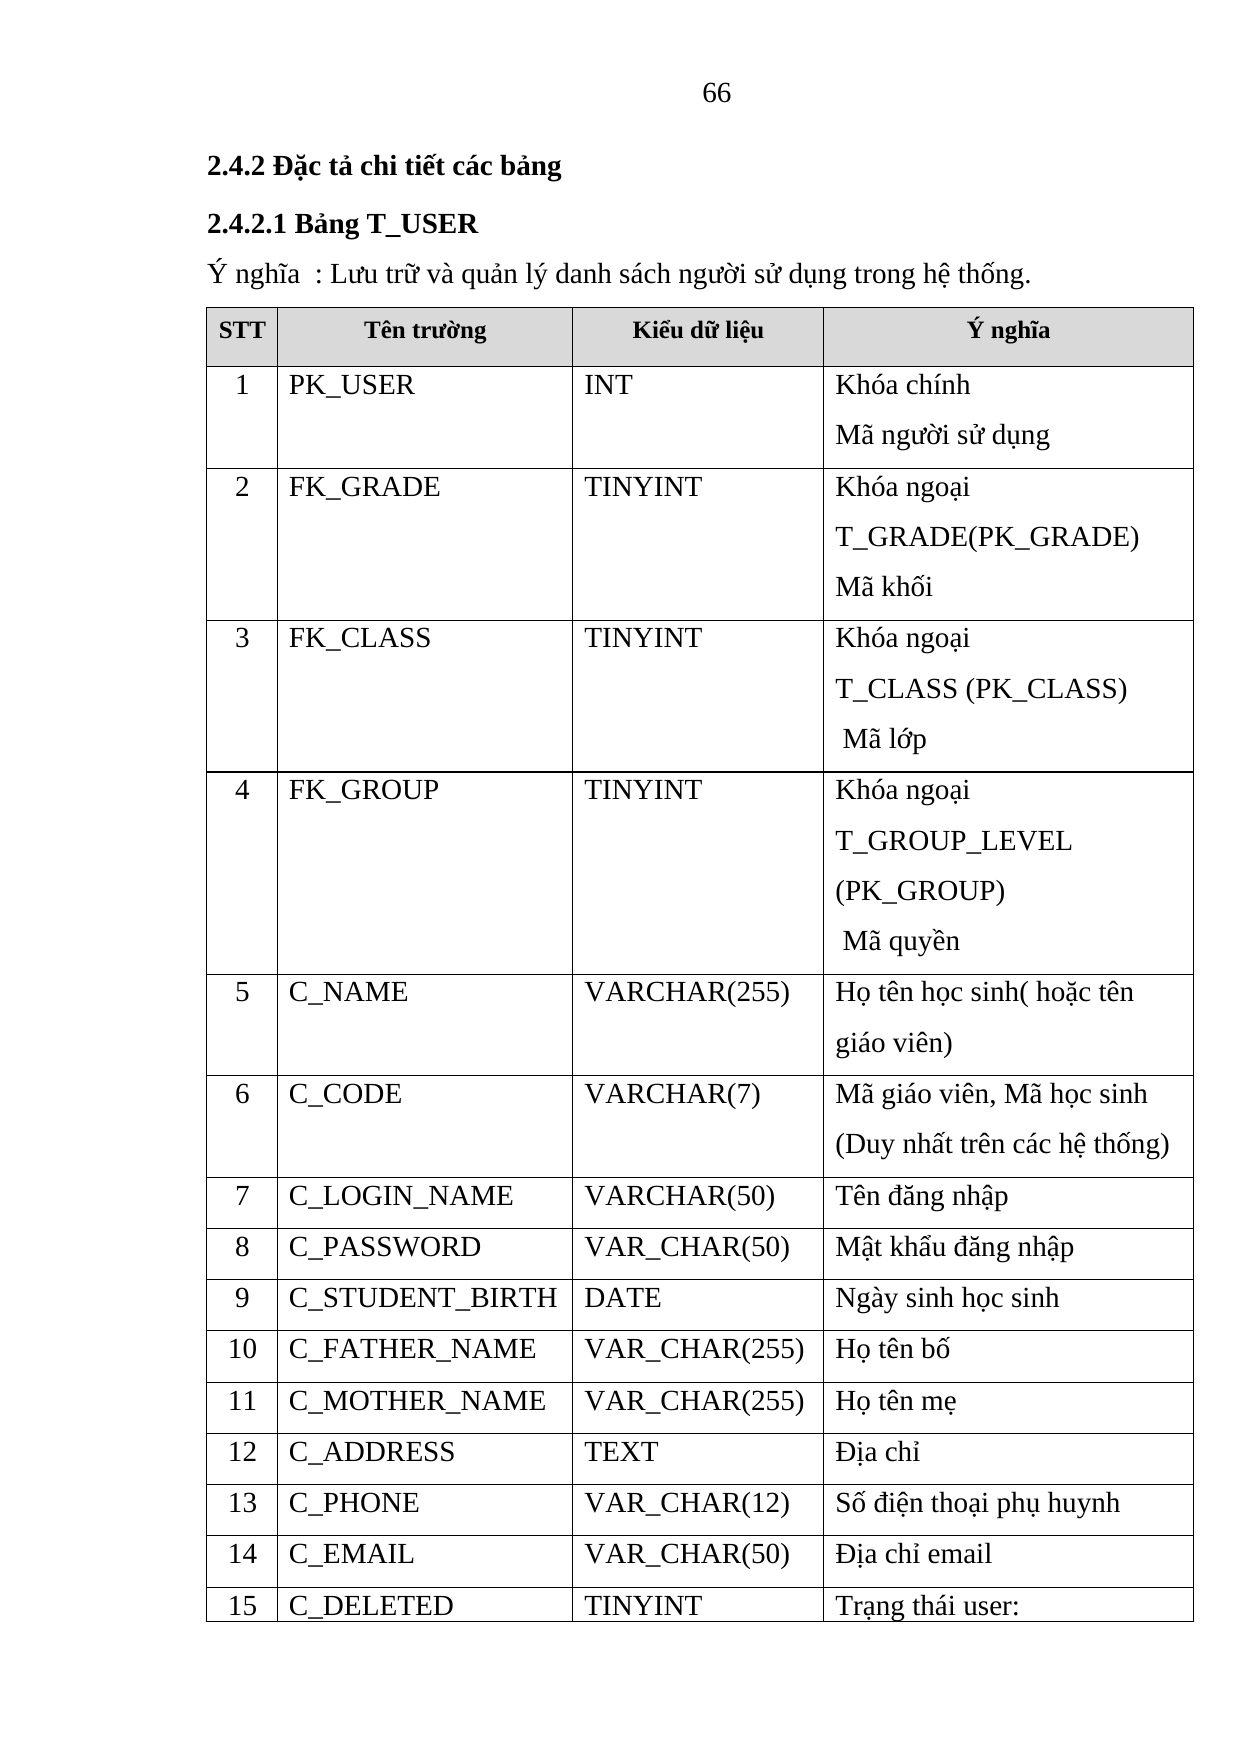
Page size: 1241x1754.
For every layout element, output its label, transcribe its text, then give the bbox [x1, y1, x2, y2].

table_cell 5 [207, 975, 277, 1075]
subtitle 2.4.2.1 Bảng T_USER [207, 206, 1152, 240]
table_cell Khóa ngoại T_GRADE(PK_GRADE) Mã khối [824, 469, 1193, 619]
table_cell Họ tên bố [824, 1331, 1193, 1382]
table_cell 7 [207, 1178, 277, 1228]
table_cell Mật khẩu đăng nhập [824, 1229, 1193, 1279]
table_cell DATE [573, 1280, 823, 1330]
table_cell 1 [207, 367, 277, 468]
table_cell C_CODE [278, 1076, 572, 1177]
table_cell C_ADDRESS [278, 1434, 572, 1484]
table_cell Mã giáo viên, Mã học sinh (Duy nhất trên các hệ thống) [824, 1076, 1193, 1177]
table_cell C_MOTHER_NAME [278, 1383, 572, 1433]
table_cell TINYINT [573, 469, 823, 619]
table_cell VAR_CHAR(255) [573, 1331, 823, 1382]
table_cell 4 [207, 773, 277, 973]
table_cell Khóa chính Mã người sử dụng [824, 367, 1193, 468]
table_cell C_EMAIL [278, 1536, 572, 1587]
table_cell INT [573, 367, 823, 468]
table_cell 11 [207, 1383, 277, 1433]
table_cell 10 [207, 1331, 277, 1382]
table_cell C_NAME [278, 975, 572, 1075]
table_cell VAR_CHAR(12) [573, 1485, 823, 1535]
table_header STT [207, 308, 277, 366]
table_cell C_FATHER_NAME [278, 1331, 572, 1382]
table_cell 8 [207, 1229, 277, 1279]
table_header Tên trường [278, 308, 572, 366]
table_cell 6 [207, 1076, 277, 1177]
table_cell Trạng thái user: Hoạt động Không hoạt động [824, 1588, 1193, 1621]
table_cell TINYINT [573, 1588, 823, 1621]
table_cell C_LOGIN_NAME [278, 1178, 572, 1228]
text Ý nghĩa : Lưu trữ và quản lý danh sách người sử dụng trong hệ thống. [207, 257, 1152, 290]
table_cell Số điện thoại phụ huynh [824, 1485, 1193, 1535]
table_cell C_DELETED [278, 1588, 572, 1621]
table_cell Họ tên mẹ [824, 1383, 1193, 1433]
table_cell 3 [207, 621, 277, 771]
table_cell 14 [207, 1536, 277, 1587]
table_header Kiểu dữ liệu [573, 308, 823, 366]
table_cell 12 [207, 1434, 277, 1484]
table_cell VARCHAR(7) [573, 1076, 823, 1177]
table_cell Địa chỉ [824, 1434, 1193, 1484]
table_cell Ngày sinh học sinh [824, 1280, 1193, 1330]
table_cell VAR_CHAR(255) [573, 1383, 823, 1433]
table_cell Họ tên học sinh( hoặc tên giáo viên) [824, 975, 1193, 1075]
table_cell FK_CLASS [278, 621, 572, 771]
table_cell TEXT [573, 1434, 823, 1484]
table_cell 2 [207, 469, 277, 619]
table_header Ý nghĩa [824, 308, 1193, 366]
table_cell TINYINT [573, 773, 823, 973]
table_cell C_PHONE [278, 1485, 572, 1535]
table_cell FK_GRADE [278, 469, 572, 619]
table_cell Khóa ngoại T_GROUP_LEVEL (PK_GROUP) Mã quyền [824, 773, 1193, 973]
table_cell VARCHAR(50) [573, 1178, 823, 1228]
subtitle 2.4.2 Đặc tả chi tiết các bảng [207, 148, 1152, 181]
table_cell C_PASSWORD [278, 1229, 572, 1279]
table_cell C_STUDENT_BIRTH [278, 1280, 572, 1330]
table_cell VARCHAR(255) [573, 975, 823, 1075]
table_cell Địa chỉ email [824, 1536, 1193, 1587]
table_cell VAR_CHAR(50) [573, 1229, 823, 1279]
table_cell PK_USER [278, 367, 572, 468]
table_cell 15 [207, 1588, 277, 1621]
table_cell FK_GROUP [278, 773, 572, 973]
table_cell Tên đăng nhập [824, 1178, 1193, 1228]
table_cell 9 [207, 1280, 277, 1330]
table_cell 13 [207, 1485, 277, 1535]
table_cell Khóa ngoại T_CLASS (PK_CLASS) Mã lớp [824, 621, 1193, 771]
table_cell TINYINT [573, 621, 823, 771]
table_cell VAR_CHAR(50) [573, 1536, 823, 1587]
